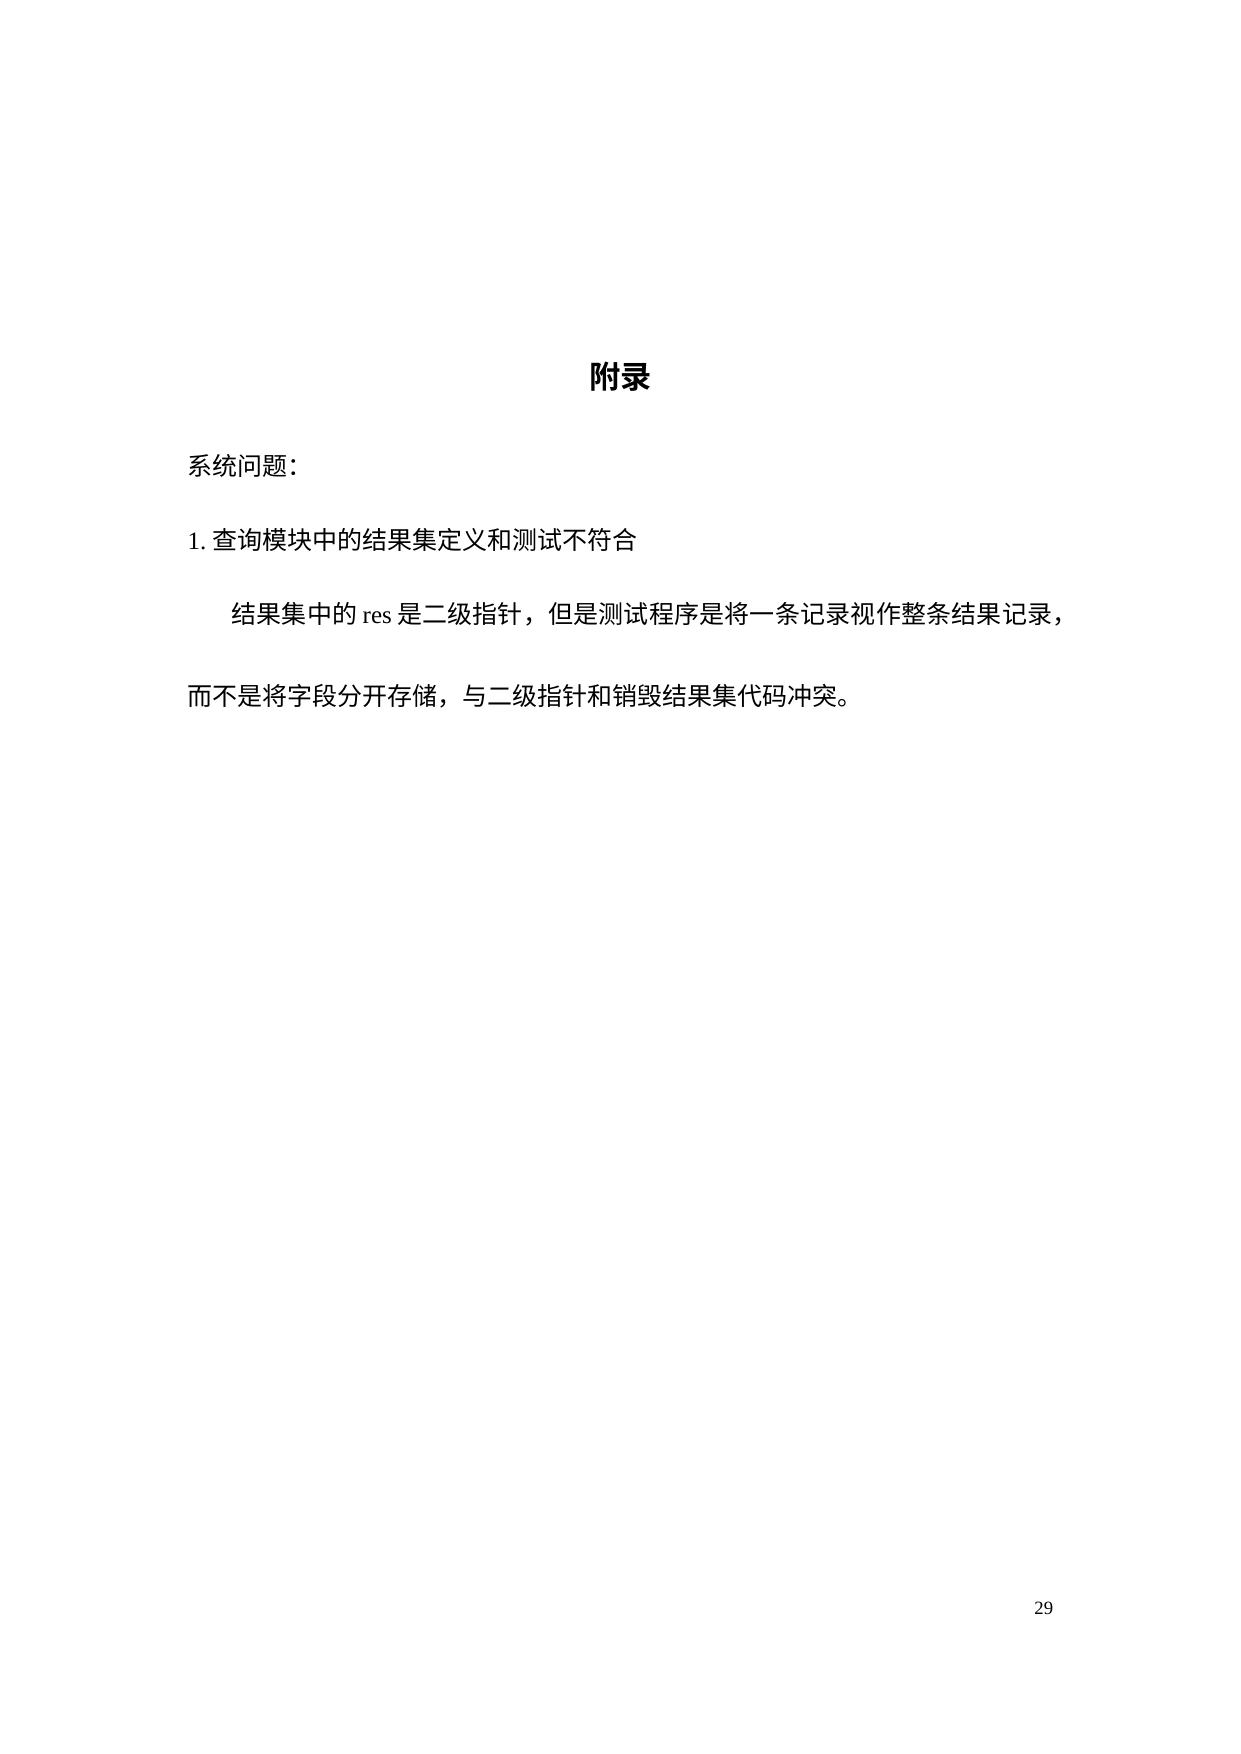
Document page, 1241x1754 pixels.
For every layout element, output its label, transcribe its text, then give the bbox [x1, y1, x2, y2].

text 结果集中的res是二级指针，但是测试程序是将一条记录视作整条结果记录，而不是将字段分开存储，与二级指针和销毁结果集代码冲突。 [187, 580, 1053, 727]
text 1. 查询模块中的结果集定义和测试不符合 [187, 506, 1053, 571]
subtitle 附录 [187, 342, 1053, 407]
text 系统问题： [187, 432, 1053, 497]
